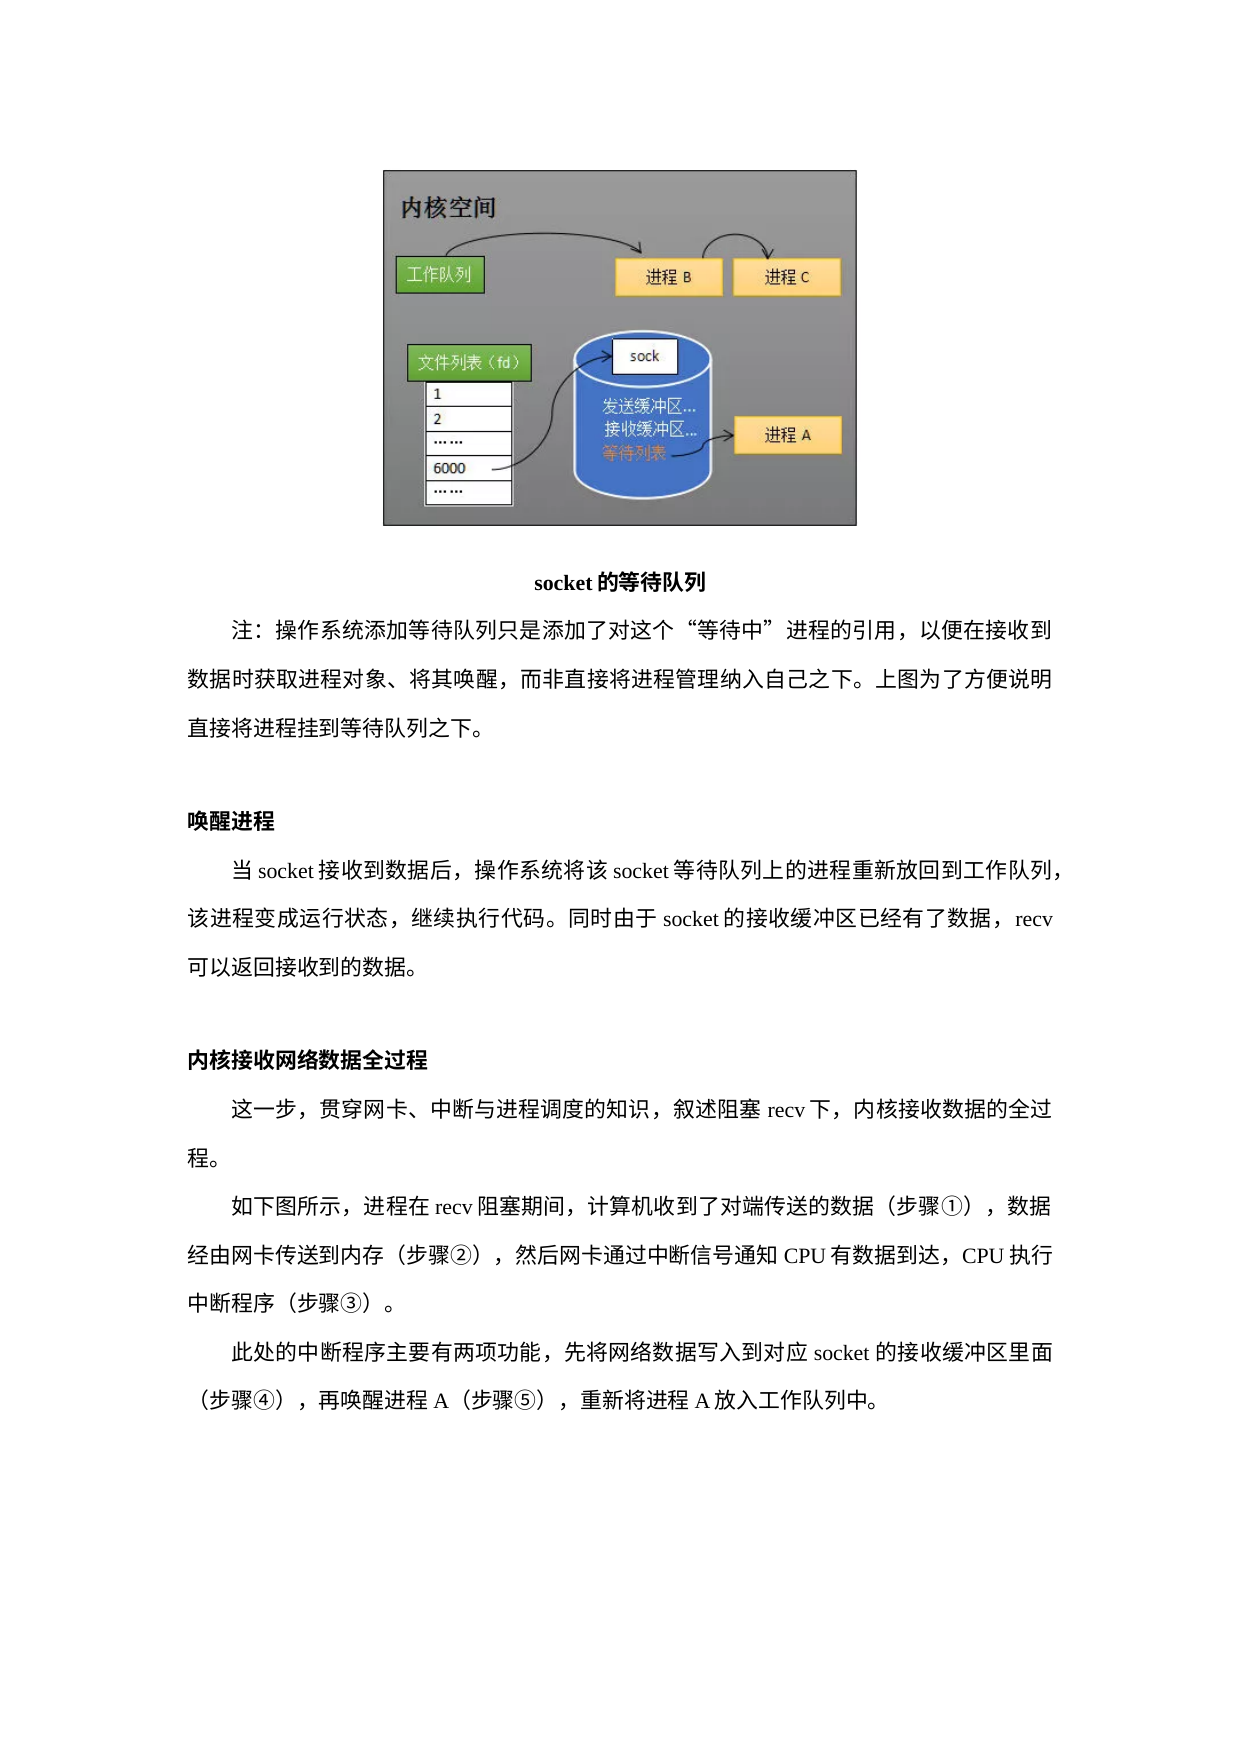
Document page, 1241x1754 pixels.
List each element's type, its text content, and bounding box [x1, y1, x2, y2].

subtitle 唤醒进程 [187, 804, 1053, 836]
text 此处的中断程序主要有两项功能，先将网络数据写入到对应 socket 的接收缓冲区里面（步骤④），再唤醒进程 A（步骤⑤），重新将进程 A 放入工作队列中。 [187, 1334, 1053, 1416]
text 当socket接收到数据后，操作系统将该socket等待队列上的进程重新放回到工作队列，该进程变成运行状态，继续执行代码。同时由于socket的接收缓冲区已经有了数据，recv可以返回接收到的数据。 [187, 852, 1053, 982]
text 这一步，贯穿网卡、中断与进程调度的知识，叙述阻塞 recv下，内核接收数据的全过程。 [187, 1091, 1053, 1173]
text 如下图所示，进程在recv阻塞期间，计算机收到了对端传送的数据（步骤①），数据经由网卡传送到内存（步骤②），然后网卡通过中断信号通知CPU有数据到达，CPU执行中断程序（步骤③）。 [187, 1188, 1053, 1318]
text 注：操作系统添加等待队列只是添加了对这个“等待中”进程的引用，以便在接收到数据时获取进程对象、将其唤醒，而非直接将进程管理纳入自己之下。上图为了方便说明，直接将进程挂到等待队列之下。 [187, 613, 1053, 743]
text socket的等待队列 [187, 564, 1053, 597]
subtitle 内核接收网络数据全过程 [187, 1043, 1053, 1076]
picture [374, 162, 866, 534]
